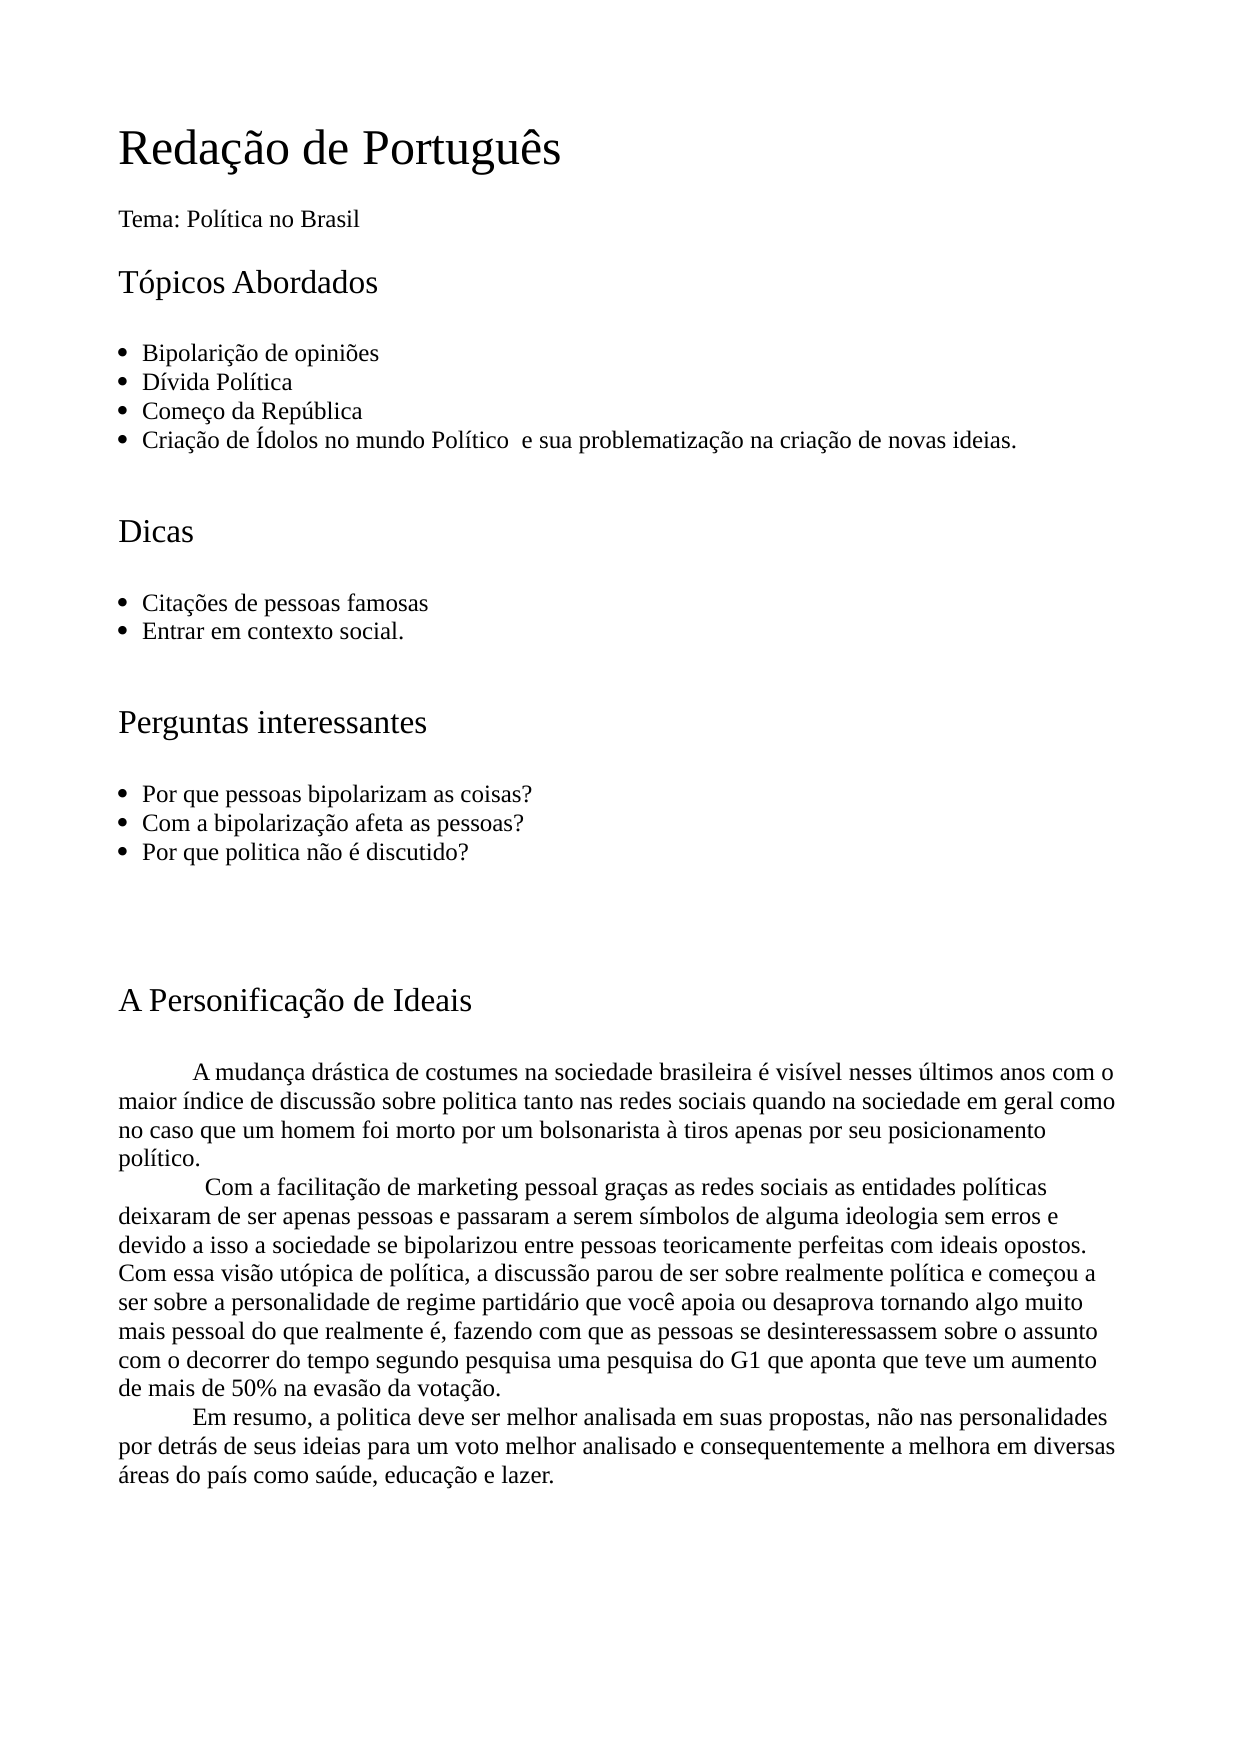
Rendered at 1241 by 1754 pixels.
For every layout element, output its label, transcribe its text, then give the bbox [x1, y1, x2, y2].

list Criação de Ídolos no mundo Político e sua problematização na criação de novas ideias. [118, 425, 1122, 453]
text Redação de Português [118, 118, 1122, 176]
text Em resumo, a politica deve ser melhor analisada em suas propostas, não nas personalidades por detrás de seus ideias para um voto melhor analisado e consequentemente a melhora em diversas áreas do país como saúde, educação e lazer. [118, 1402, 1122, 1488]
list Começo da República [118, 396, 1122, 425]
text A mudança drástica de costumes na sociedade brasileira é visível nesses últimos anos com o maior índice de discussão sobre politica tanto nas redes sociais quando na sociedade em geral como no caso que um homem foi morto por um bolsonarista à tiros apenas por seu posicionamento político. [118, 1057, 1122, 1172]
text Perguntas interessantes [118, 703, 1122, 741]
list Citações de pessoas famosas [118, 588, 1122, 616]
list Dívida Política [118, 367, 1122, 396]
list Bipolarição de opiniões [118, 338, 1122, 367]
list Por que politica não é discutido? [118, 837, 1122, 866]
text Dicas [118, 511, 1122, 549]
text Tópicos Abordados [118, 262, 1122, 300]
text Com a facilitação de marketing pessoal graças as redes sociais as entidades políticas deixaram de ser apenas pessoas e passaram a serem símbolos de alguma ideologia sem erros e devido a isso a sociedade se bipolarizou entre pessoas teoricamente perfeitas com ideais opostos. Com essa visão utópica de política, a discussão parou de ser sobre realmente política e começou a ser sobre a personalidade de regime partidário que você apoia ou desaprova tornando algo muito mais pessoal do que realmente é, fazendo com que as pessoas se desinteressassem sobre o assunto com o decorrer do tempo segundo pesquisa uma pesquisa do G1 que aponta que teve um aumento de mais de 50% na evasão da votação. [118, 1172, 1122, 1402]
list Com a bipolarização afeta as pessoas? [118, 808, 1122, 837]
text Tema: Política no Brasil [118, 204, 1122, 233]
text A Personificação de Ideais [118, 981, 1122, 1019]
list Por que pessoas bipolarizam as coisas? [118, 779, 1122, 808]
list Entrar em contexto social. [118, 616, 1122, 645]
